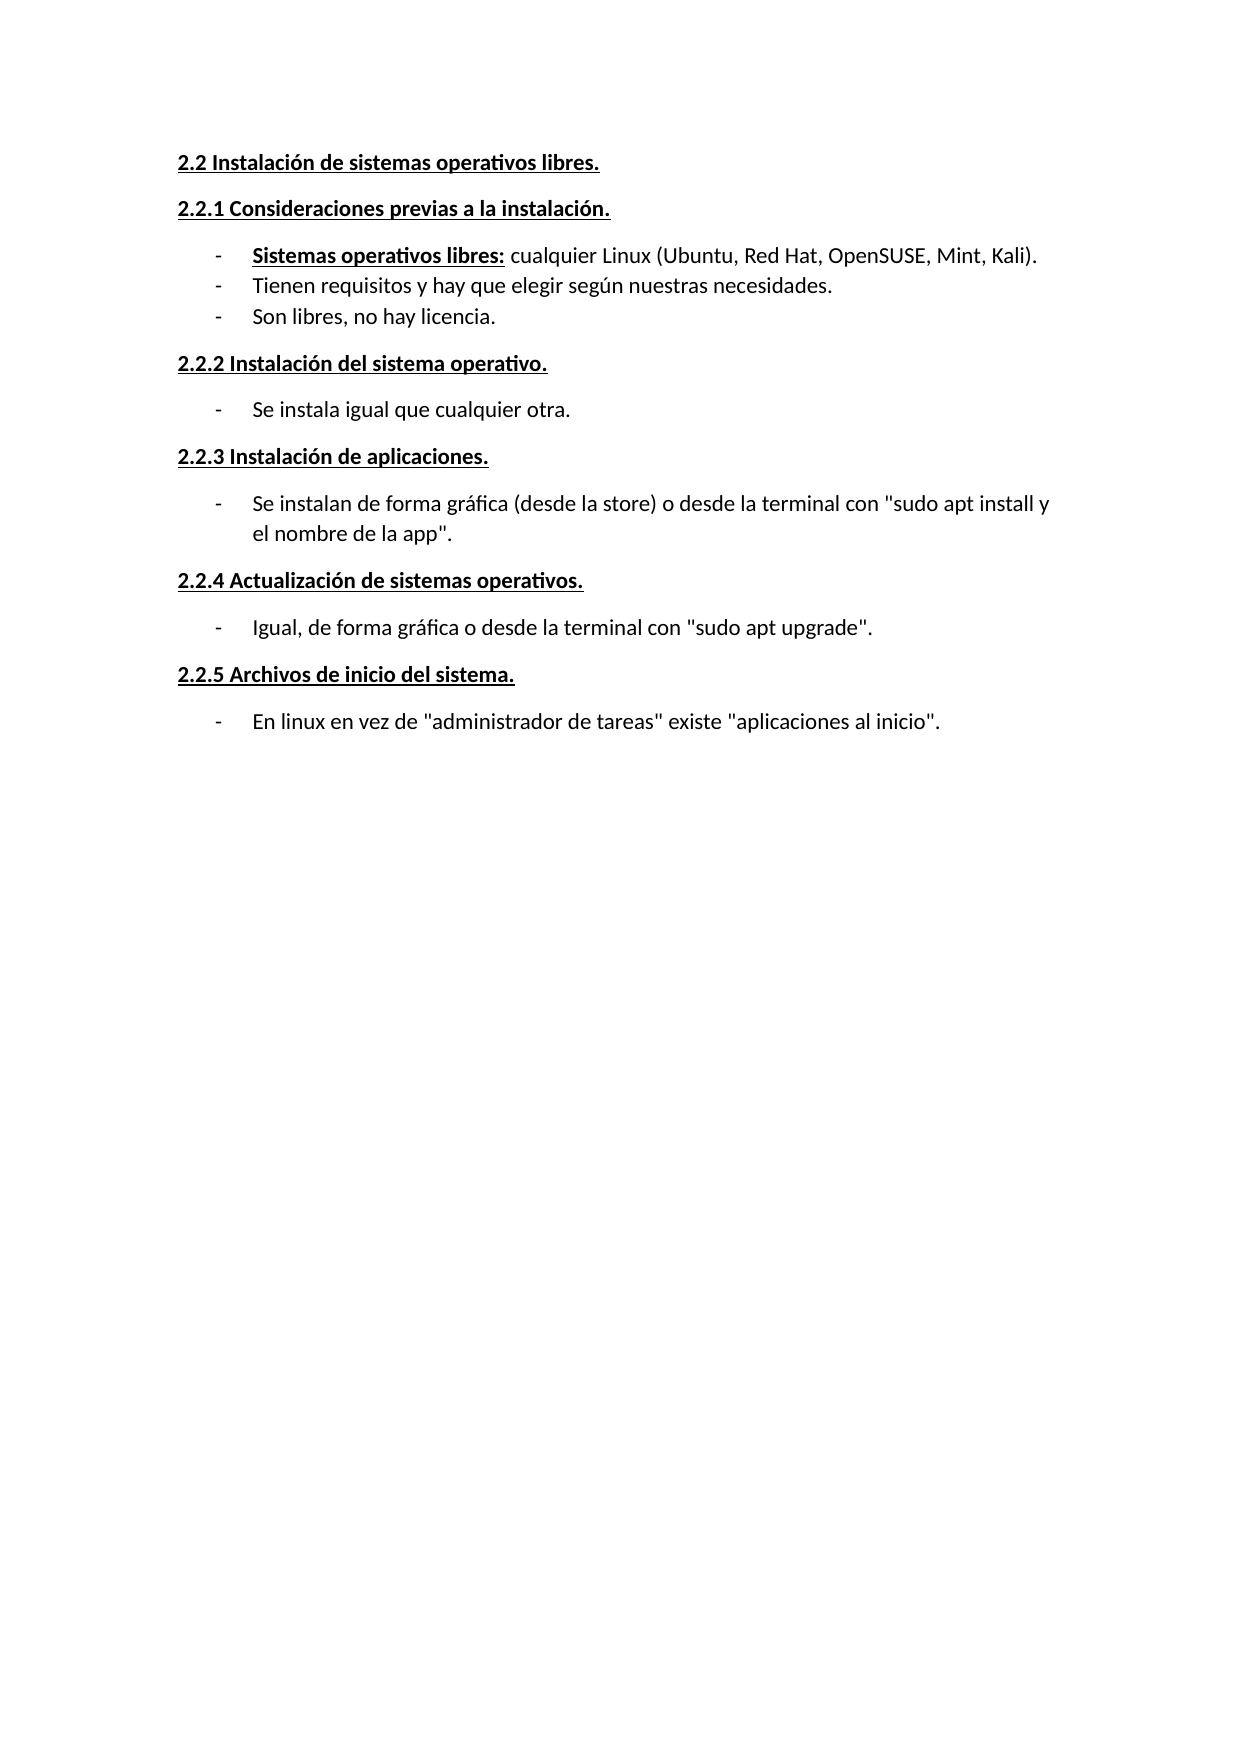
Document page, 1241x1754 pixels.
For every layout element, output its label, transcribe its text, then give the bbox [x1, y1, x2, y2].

list Se instalan de forma gráfica (desde la store) o desde la terminal con "sudo apt install y el nombre de la app". [215, 489, 1063, 547]
list En linux en vez de "administrador de tareas" existe "aplicaciones al inicio". [215, 707, 1063, 735]
text 2.2.1 Consideraciones previas a la instalación. [177, 194, 1063, 222]
list Se instala igual que cualquier otra. [215, 396, 1063, 423]
text 2.2 Instalación de sistemas operativos libres. [177, 148, 1063, 176]
text 2.2.2 Instalación del sistema operativo. [177, 349, 1063, 377]
list Tienen requisitos y hay que elegir según nuestras necesidades. [215, 272, 1063, 299]
text 2.2.5 Archivos de inicio del sistema. [177, 660, 1063, 688]
list Son libres, no hay licencia. [215, 302, 1063, 330]
list Igual, de forma gráfica o desde la terminal con "sudo apt upgrade". [215, 613, 1063, 641]
text 2.2.3 Instalación de aplicaciones. [177, 442, 1063, 470]
list Sistemas operativos libres: cualquier Linux (Ubuntu, Red Hat, OpenSUSE, Mint, Kali). [215, 241, 1063, 269]
text 2.2.4 Actualización de sistemas operativos. [177, 566, 1063, 594]
